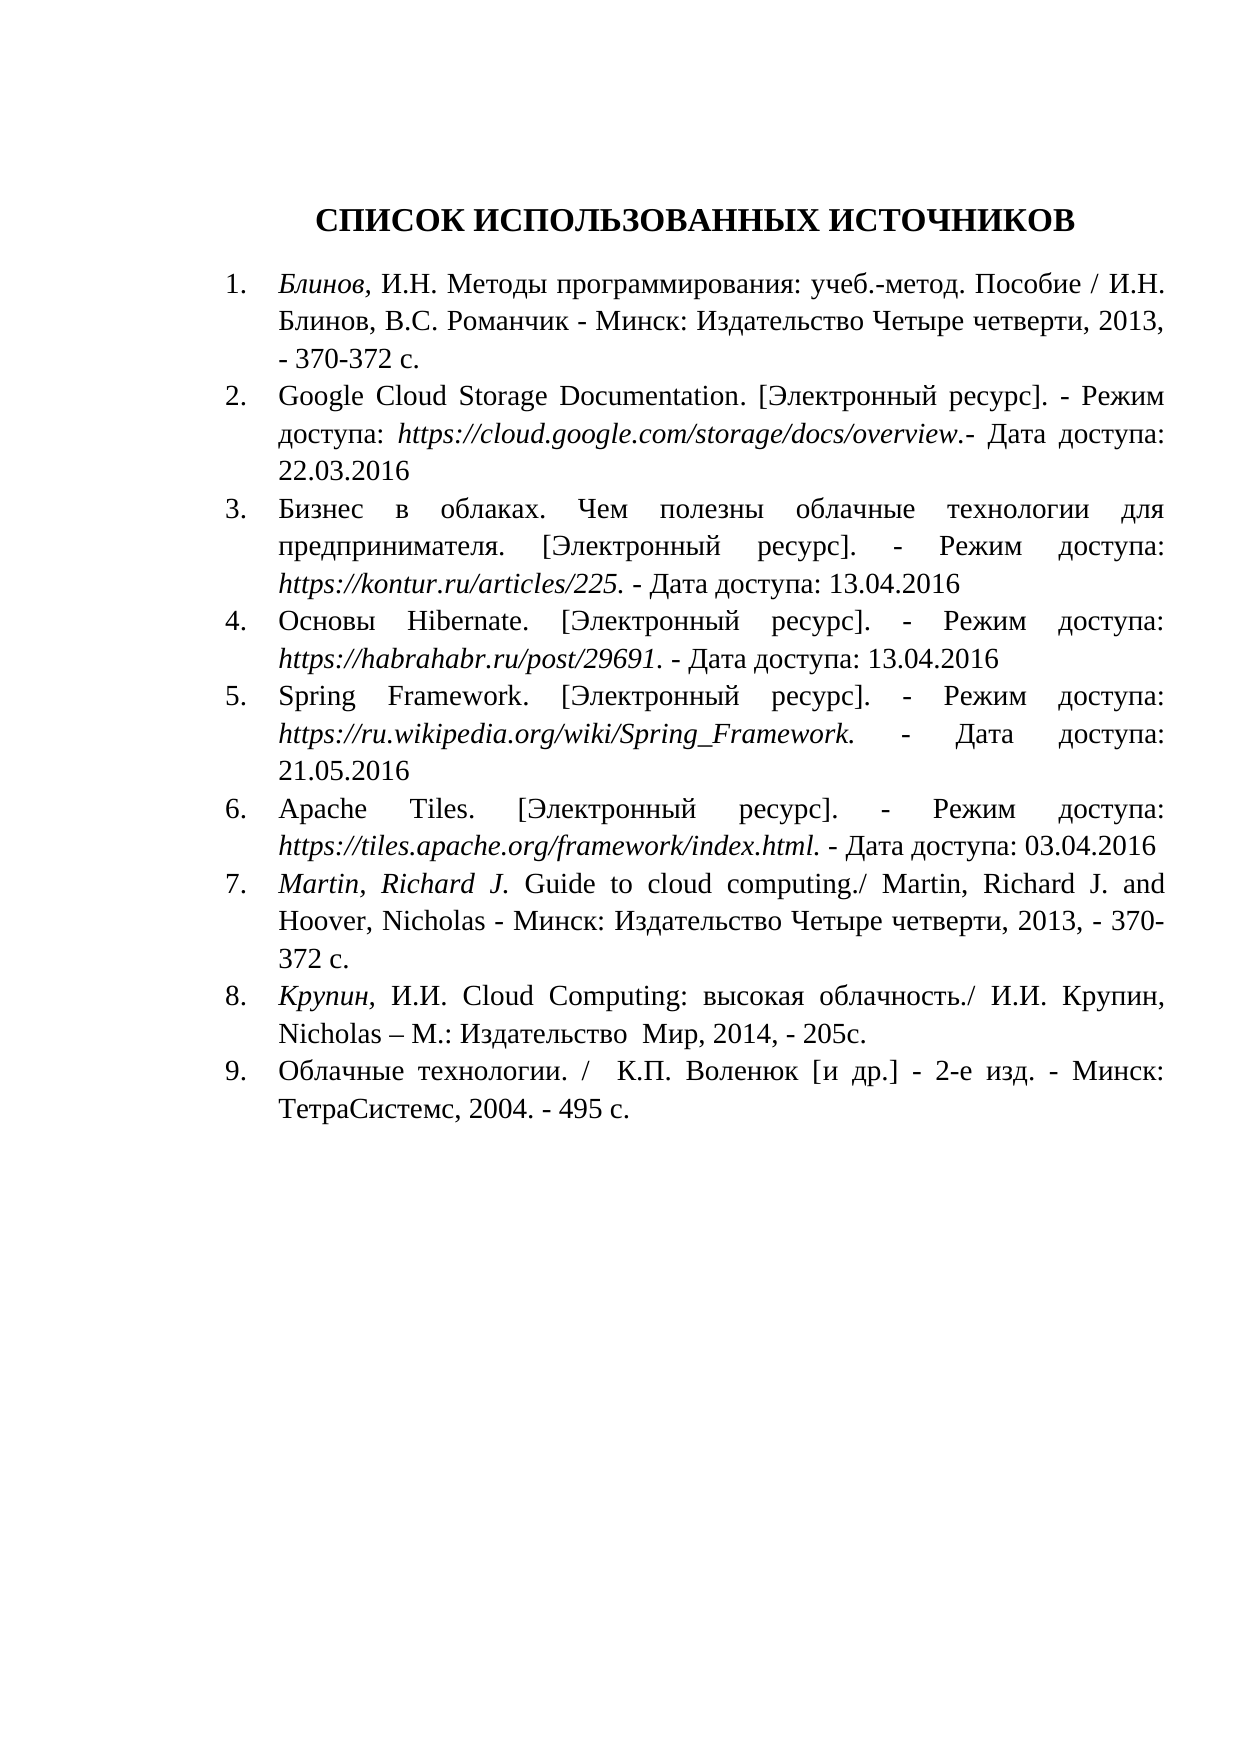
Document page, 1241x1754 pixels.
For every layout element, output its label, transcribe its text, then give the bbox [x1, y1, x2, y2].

list Бизнес в облаках. Чем полезны облачные технологии для предпринимателя. [Электронный ресурс]. - Режим доступа: https://kontur.ru/articles/225. - Дата доступа: 13.04.2016 [225, 488, 1165, 601]
list Основы Hibernate. [Электронный ресурс]. - Режим доступа: https://habrahabr.ru/post/29691. - Дата доступа: 13.04.2016 [225, 601, 1165, 676]
list Martin, Richard J. Guide to cloud computing./ Martin, Richard J. and Hoover, Nicholas - Минск: Издательство Четыре четверти, 2013, - 370-372 с. [225, 863, 1165, 976]
list Блинов, И.Н. Методы программирования: учеб.-метод. Пособие / И.Н. Блинов, В.С. Романчик - Минск: Издательство Четыре четверти, 2013, - 370-372 с. [225, 263, 1165, 376]
list Spring Framework. [Электронный ресурс]. - Режим доступа: https://ru.wikipedia.org/wiki/Spring_Framework. - Дата доступа: 21.05.2016 [225, 676, 1165, 788]
list Крупин, И.И. Cloud Computing: высокая облачность./ И.И. Крупин, Nicholas – М.: Издательство Мир, 2014, - 205с. [225, 976, 1165, 1051]
list Apache Tiles. [Электронный ресурс]. - Режим доступа: https://tiles.apache.org/framework/index.html. - Дата доступа: 03.04.2016 [225, 788, 1165, 863]
text Список использованных источников [225, 200, 1165, 238]
list Облачные технологии. / К.П. Воленюк [и др.] - 2-е изд. - Минск: ТетраСистемс, 2004. - 495 с. [225, 1051, 1165, 1126]
list Google Cloud Storage Documentation. [Электронный ресурс]. - Режим доступа: https://cloud.google.com/storage/docs/overview.- Дата доступа: 22.03.2016 [225, 376, 1165, 488]
